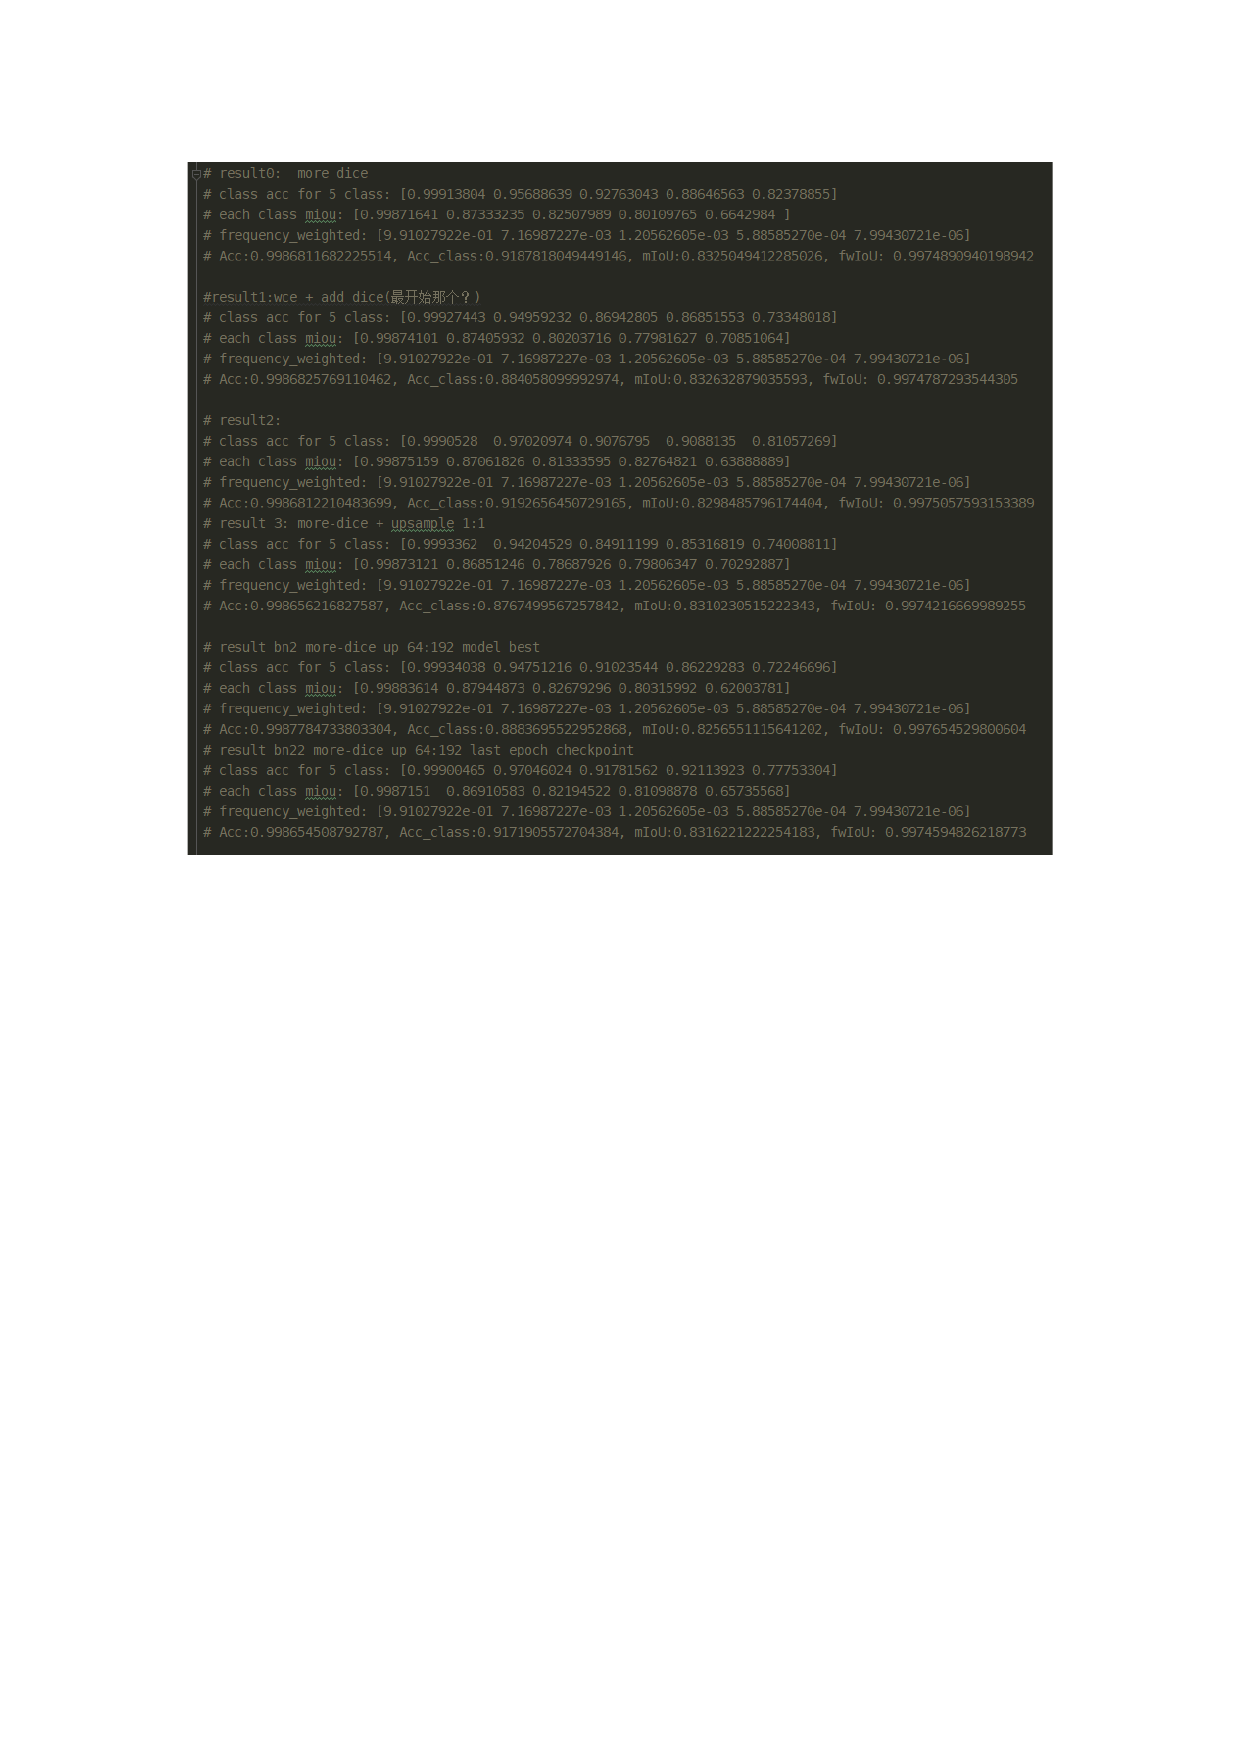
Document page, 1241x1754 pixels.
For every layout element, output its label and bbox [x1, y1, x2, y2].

picture [187, 162, 1053, 855]
